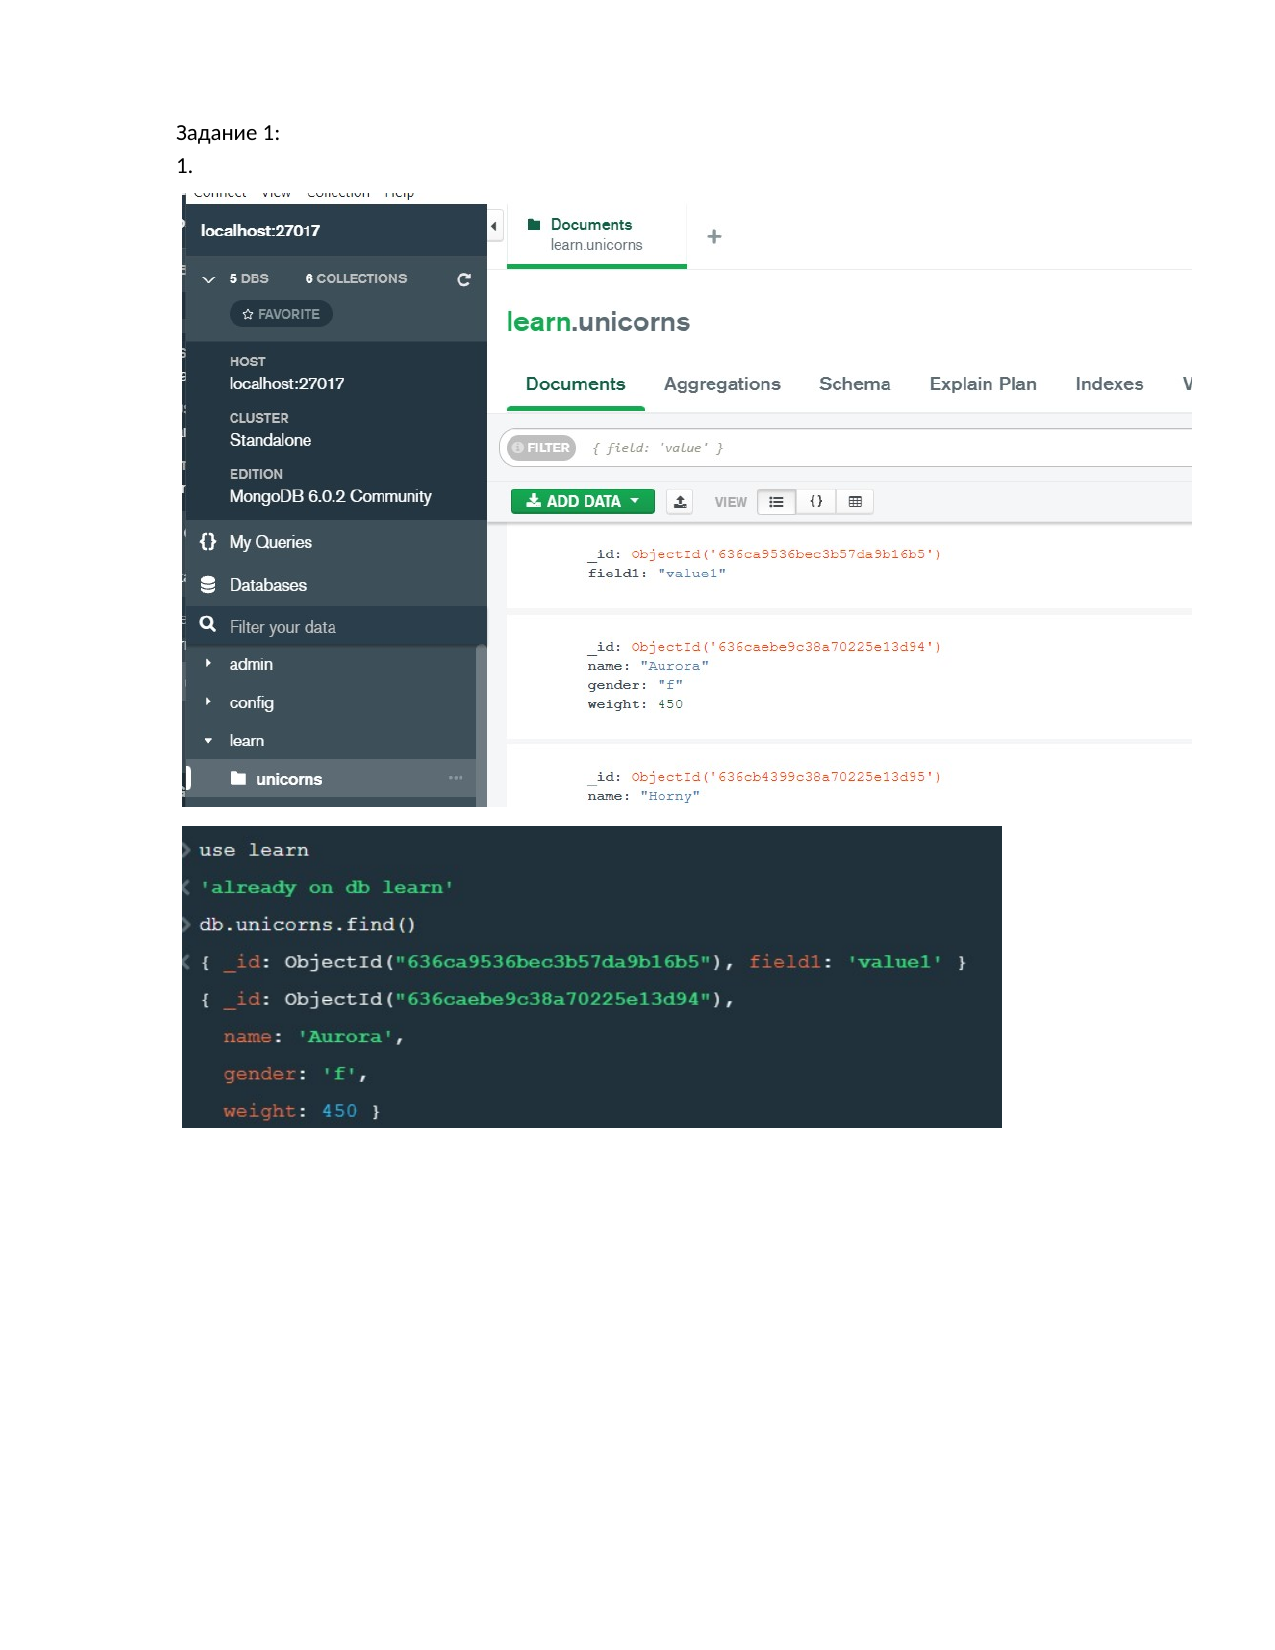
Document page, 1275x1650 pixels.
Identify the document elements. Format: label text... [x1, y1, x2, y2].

picture [182, 193, 1192, 807]
picture [182, 826, 1002, 1128]
text 1. [176, 152, 1197, 180]
text Задание 1: [176, 118, 1197, 146]
